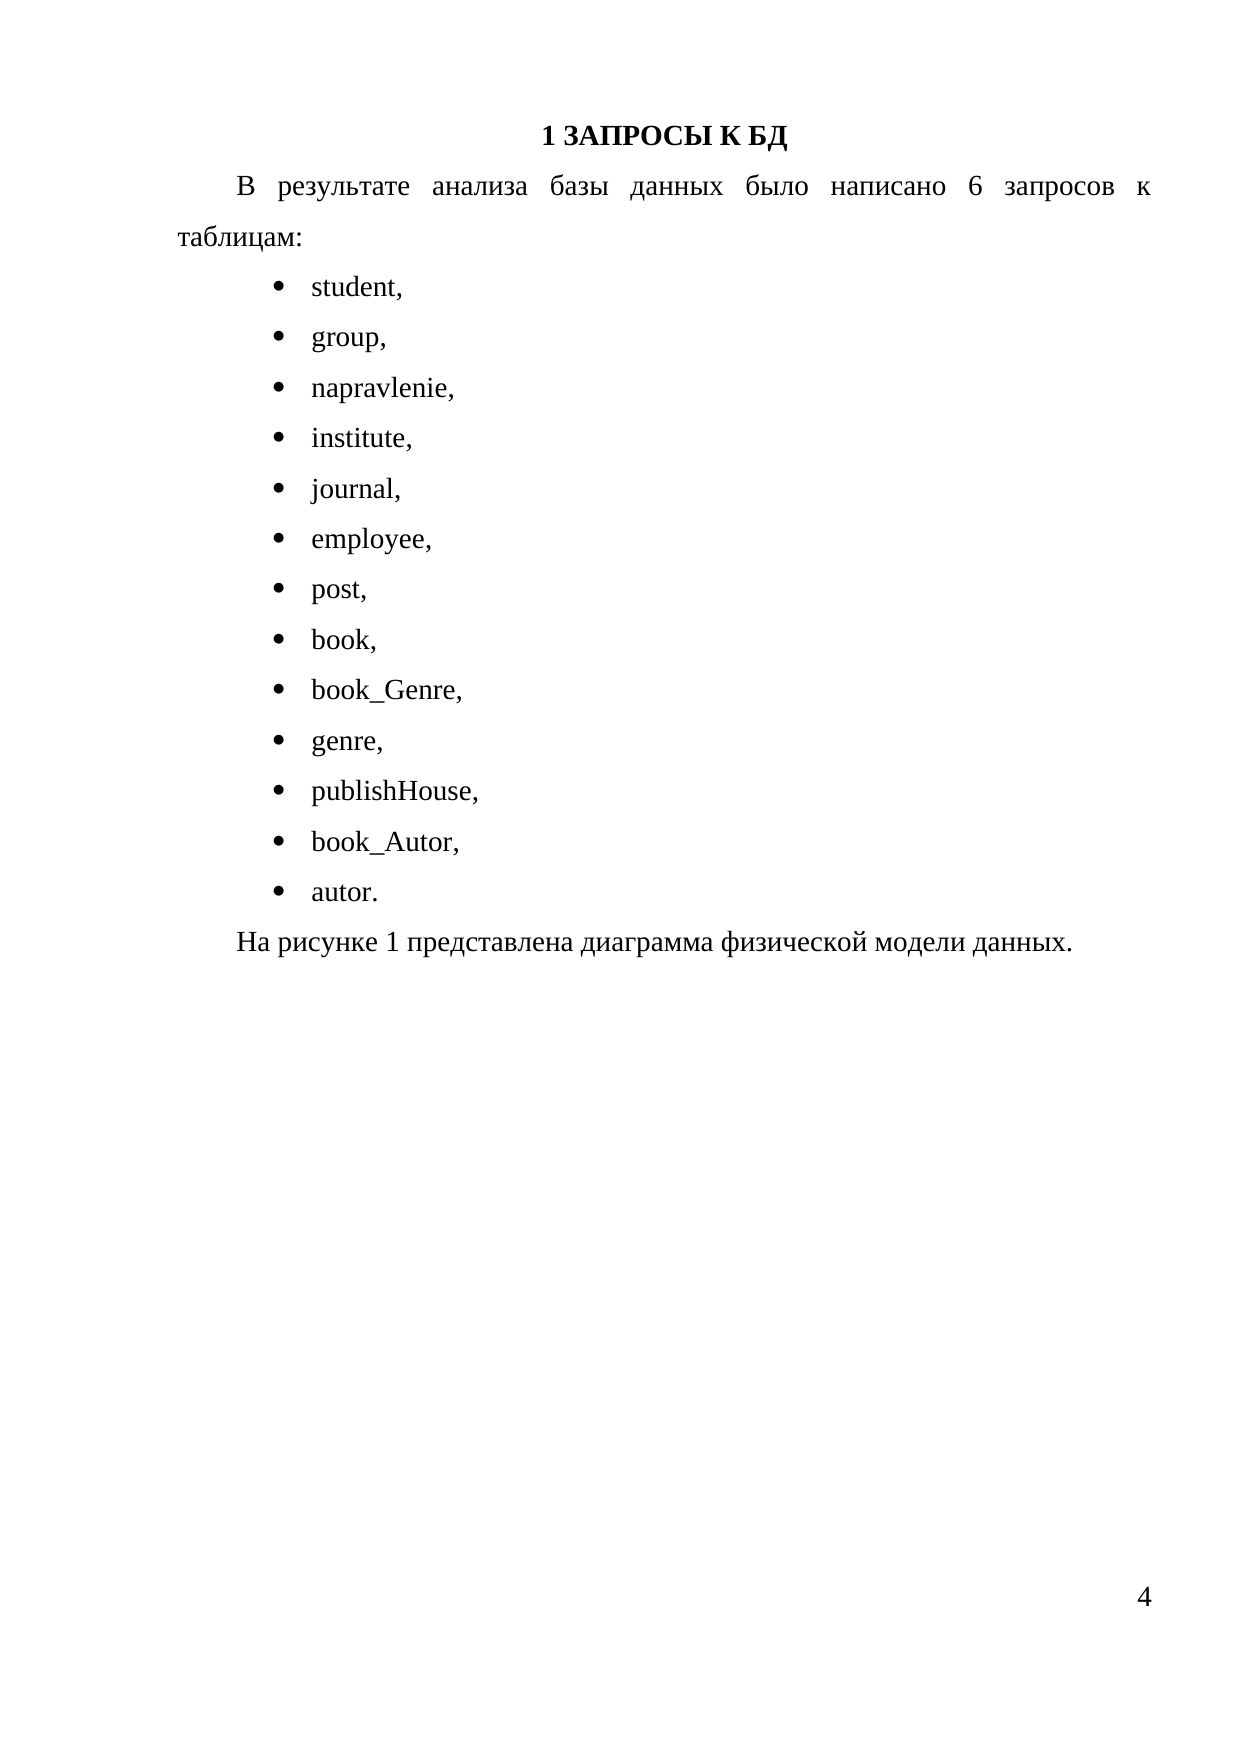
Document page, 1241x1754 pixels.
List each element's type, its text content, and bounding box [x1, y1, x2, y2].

list journal, [274, 471, 1152, 504]
list napravlenie, [274, 370, 1152, 403]
list book, [274, 622, 1152, 656]
list post, [274, 572, 1152, 605]
text На рисунке 1 представлена диаграмма физической модели данных. [177, 924, 1152, 958]
list book_Autor, [274, 824, 1152, 857]
text В результате анализа базы данных было написано 6 запросов к таблицам: [177, 168, 1152, 252]
list publishHouse, [274, 773, 1152, 807]
list group, [274, 319, 1152, 353]
list genre, [274, 723, 1152, 756]
list employee, [274, 521, 1152, 555]
list institute, [274, 420, 1152, 454]
list book_Genre, [274, 672, 1152, 706]
text 1 ЗАПРОСЫ К БД [177, 118, 1152, 152]
list autor. [274, 874, 1152, 908]
list student, [274, 269, 1152, 303]
